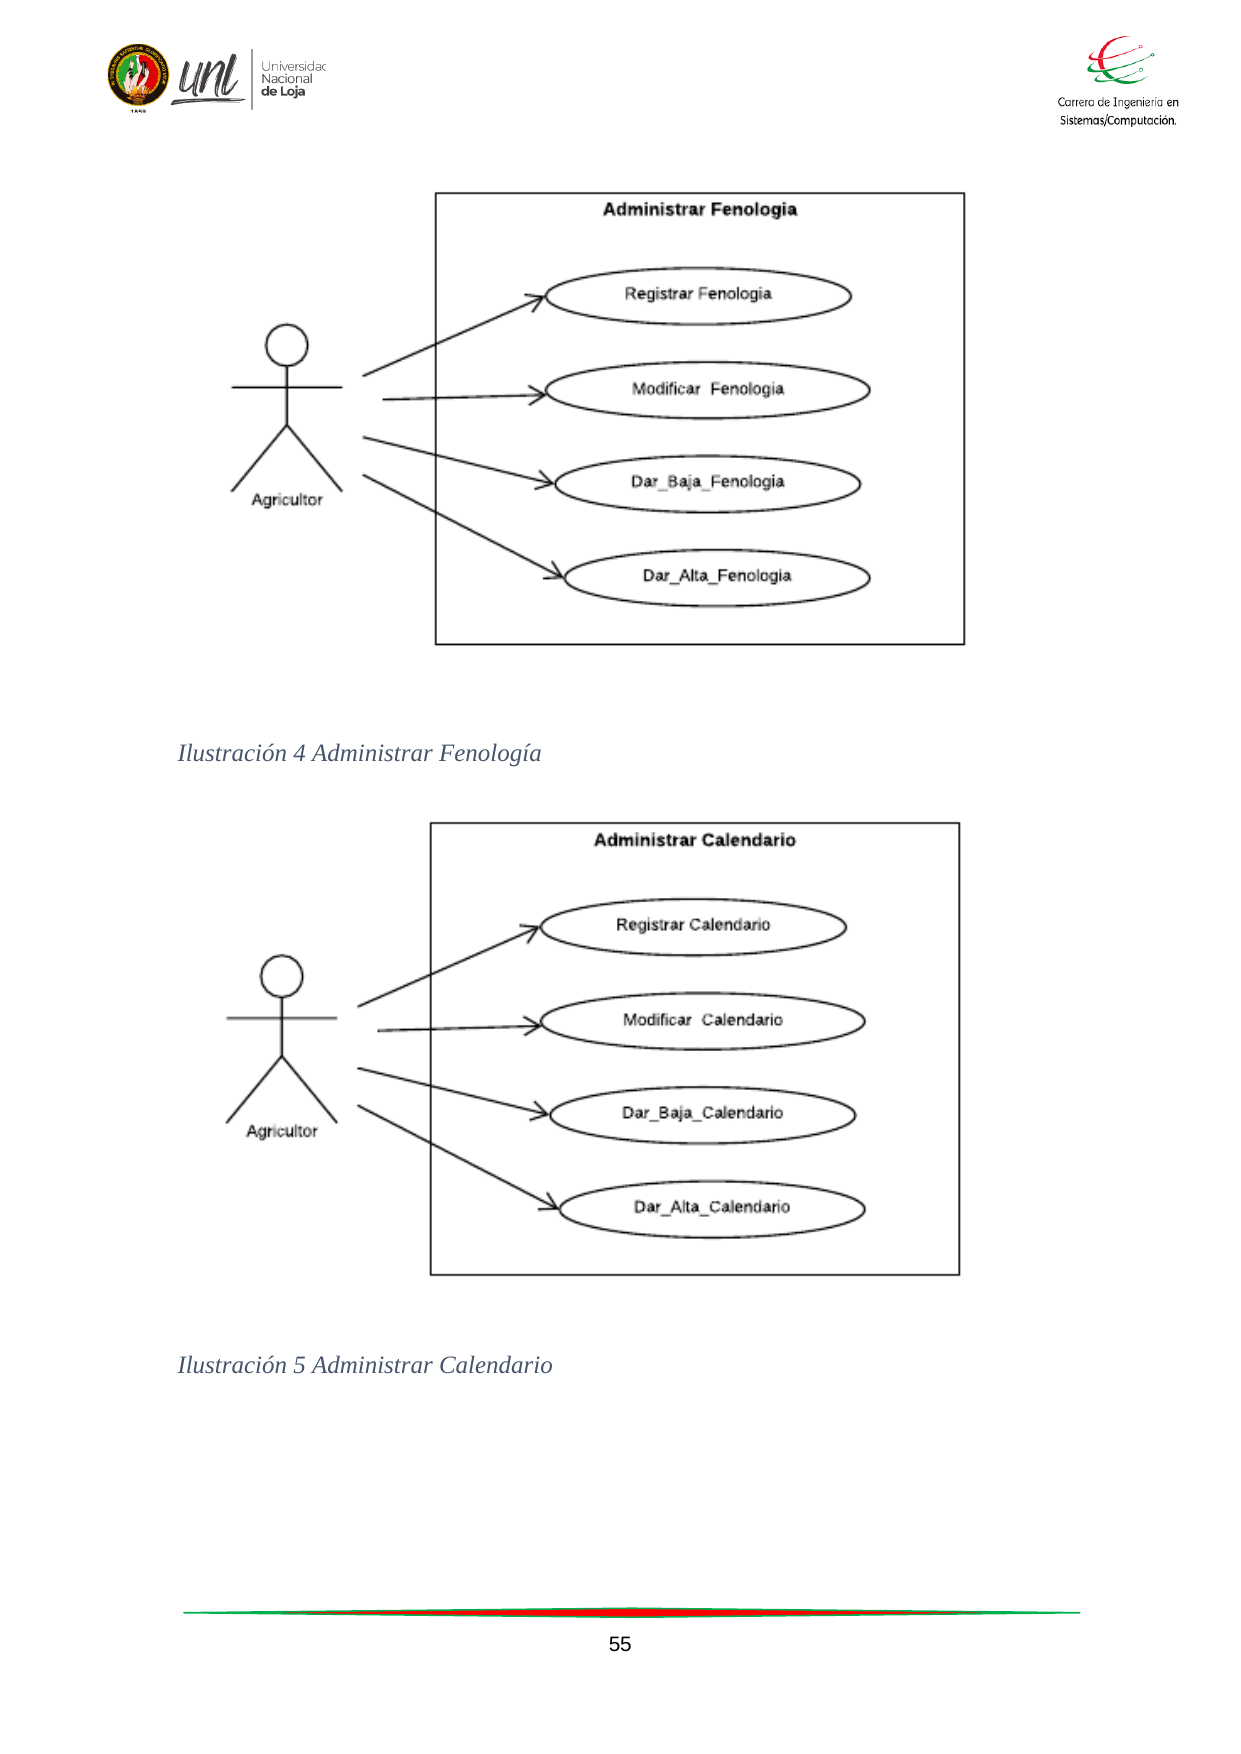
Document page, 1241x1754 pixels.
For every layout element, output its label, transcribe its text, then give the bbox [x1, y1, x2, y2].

text Ilustración 5 Administrar Calendario [177, 1350, 1063, 1379]
picture [177, 147, 1038, 720]
picture [177, 788, 1055, 1332]
picture [107, 43, 326, 113]
picture [1054, 32, 1194, 130]
text Ilustración 4 Administrar Fenología [177, 738, 1063, 767]
